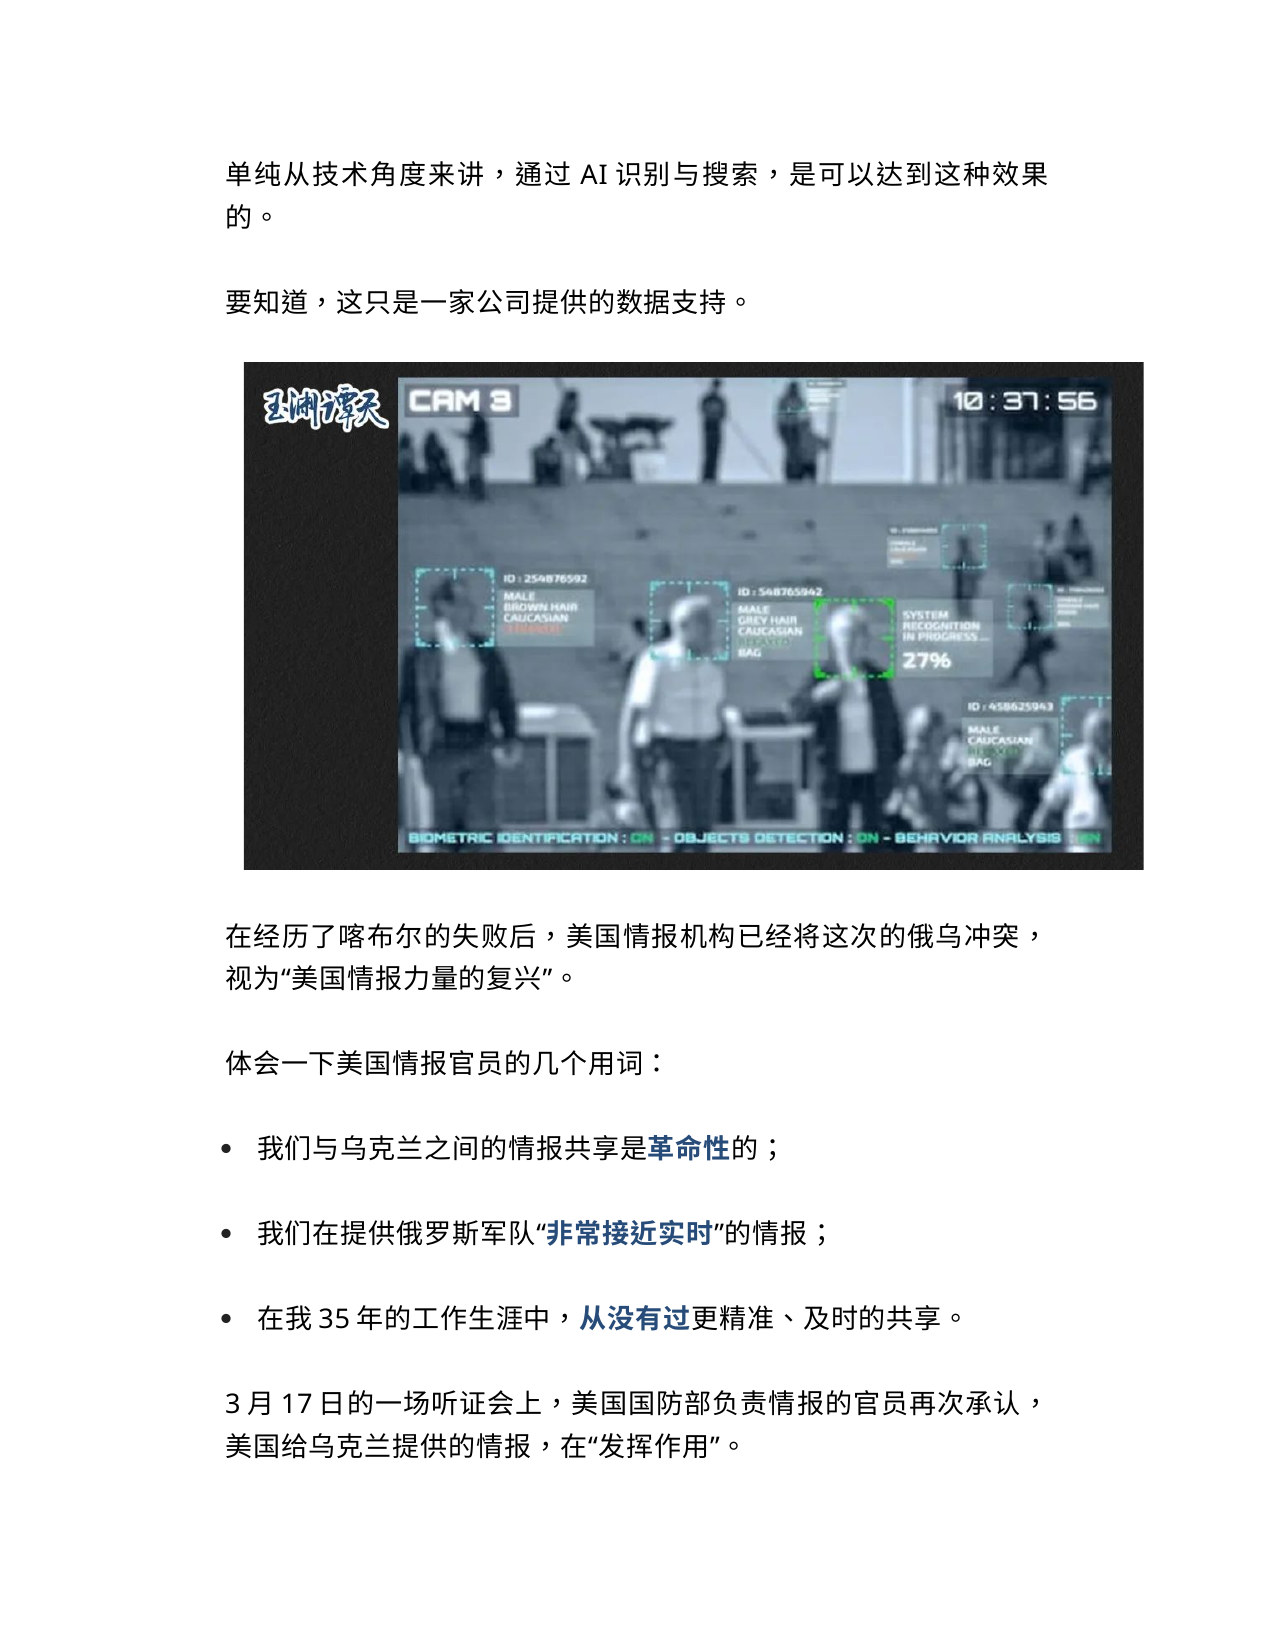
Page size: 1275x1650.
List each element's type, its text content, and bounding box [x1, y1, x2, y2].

text 单纯从技术角度来讲，通过AI识别与搜索，是可以达到这种效果的。 [225, 150, 1050, 235]
text 体会一下美国情报官员的几个用词： [225, 1039, 1050, 1082]
list 在我35年的工作生涯中，从没有过更精准、及时的共享。 [221, 1294, 1050, 1337]
picture [243, 362, 1144, 870]
text 要知道，这只是一家公司提供的数据支持。 [225, 277, 1050, 320]
list 我们与乌克兰之间的情报共享是革命性的； [221, 1124, 1050, 1167]
text 在经历了喀布尔的失败后，美国情报机构已经将这次的俄乌冲突，视为“美国情报力量的复兴”。 [225, 912, 1050, 997]
text 3月17日的一场听证会上，美国国防部负责情报的官员再次承认，美国给乌克兰提供的情报，在“发挥作用”。 [225, 1379, 1050, 1464]
list 我们在提供俄罗斯军队“非常接近实时”的情报； [221, 1209, 1050, 1252]
